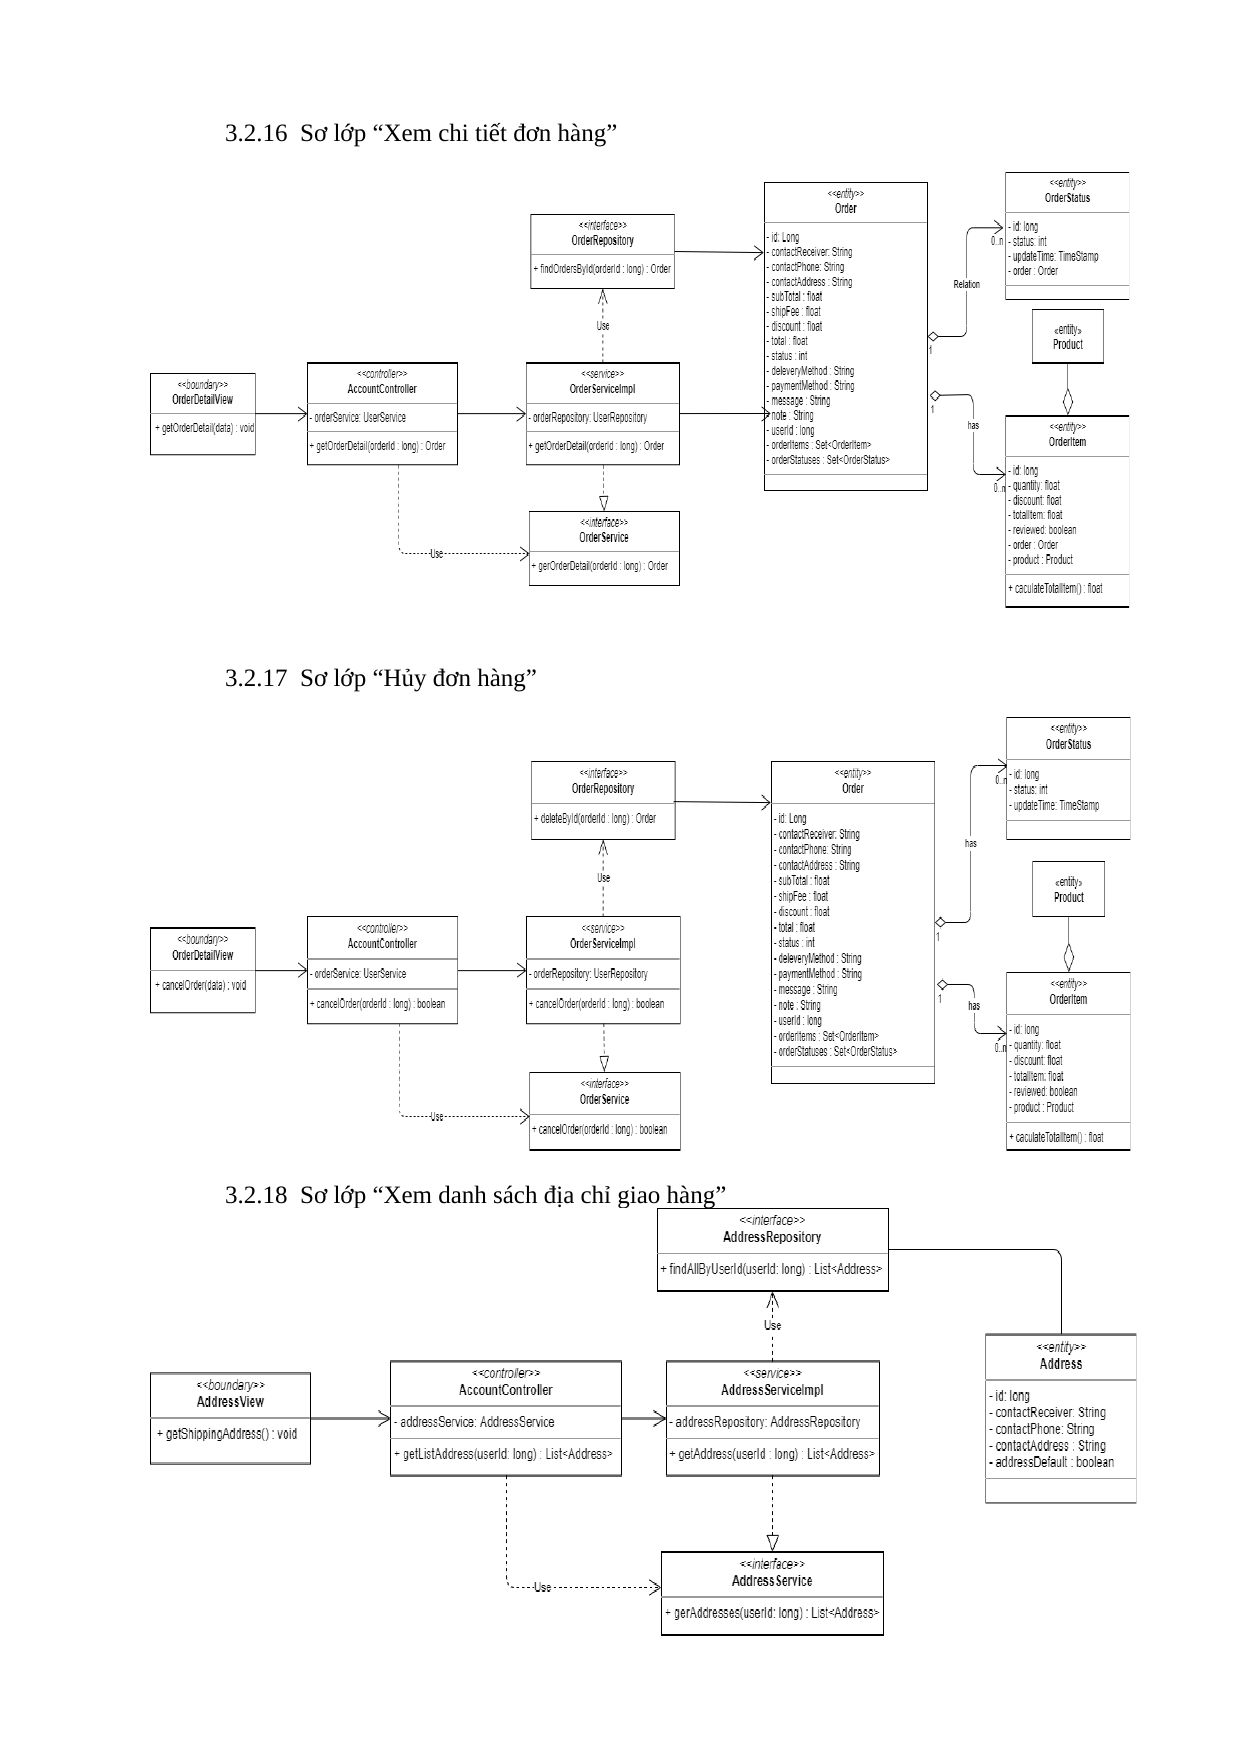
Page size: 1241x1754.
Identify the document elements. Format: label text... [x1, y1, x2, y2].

subtitle 3.2.17 Sơ lớp “Hủy đơn hàng” [150, 663, 1094, 692]
subtitle 3.2.16 Sơ lớp “Xem chi tiết đơn hàng” [150, 118, 1094, 147]
picture [150, 1208, 1137, 1636]
subtitle 3.2.18 Sơ lớp “Xem danh sách địa chỉ giao hàng” [150, 1180, 1094, 1208]
picture [150, 717, 1131, 1151]
picture [150, 172, 1130, 608]
